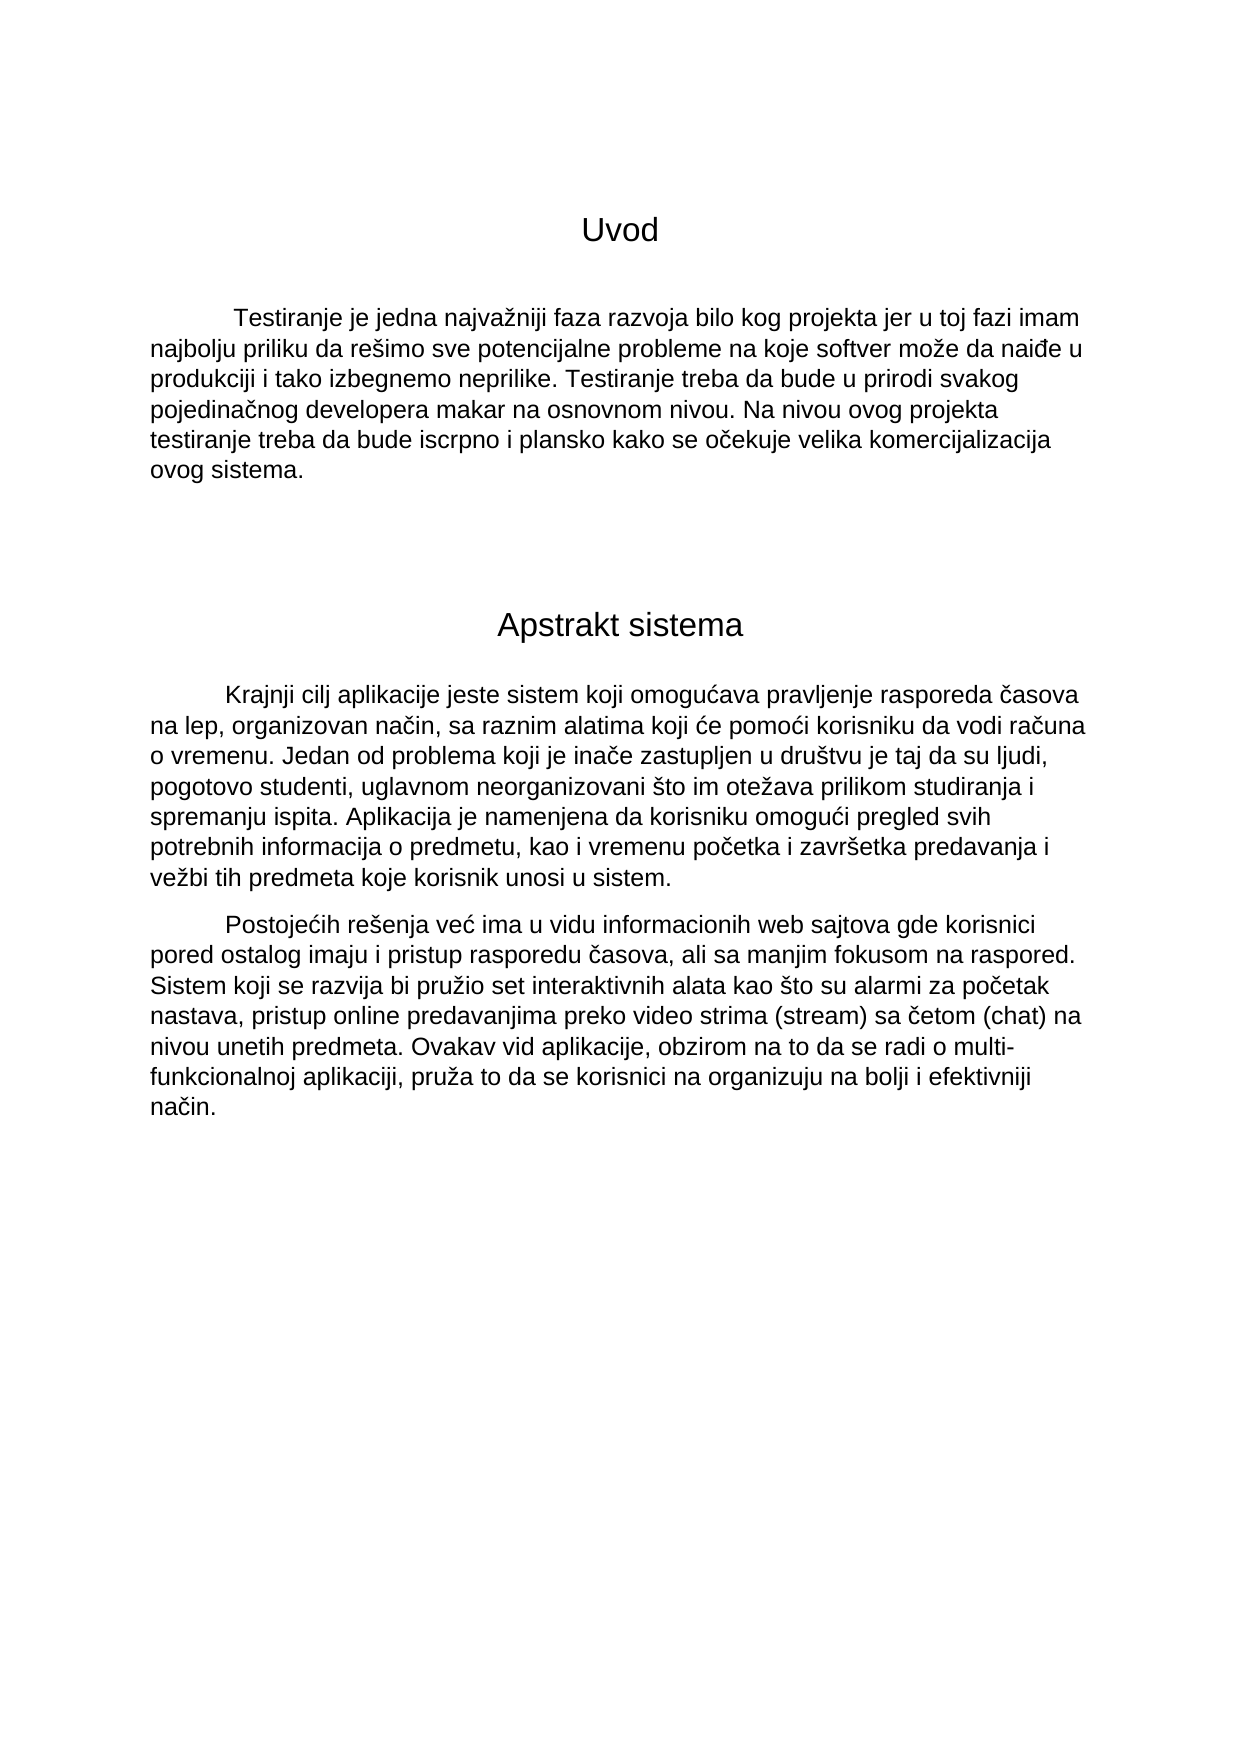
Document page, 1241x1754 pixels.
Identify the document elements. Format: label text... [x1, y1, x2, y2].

text Krajnji cilj aplikacije jeste sistem koji omogućava pravljenje rasporeda časova na lep, organizovan način, sa raznim alatima koji će pomoći korisniku da vodi računa o vremenu. Jedan od problema koji je inače zastupljen u društvu je taj da su ljudi, pogotovo studenti, uglavnom neorganizovani što im otežava prilikom studiranja i spremanju ispita. Aplikacija je namenjena da korisniku omogući pregled svih potrebnih informacija o predmetu, kao i vremenu početka i završetka predavanja i vežbi tih predmeta koje korisnik unosi u sistem. [150, 680, 1090, 891]
text Testiranje je jedna najvažniji faza razvoja bilo kog projekta jer u toj fazi imam najbolju priliku da rešimo sve potencijalne probleme na koje softver može da naiđe u produkciji i tako izbegnemo neprilike. Testiranje treba da bude u prirodi svakog pojedinačnog developera makar na osnovnom nivou. Na nivou ovog projekta testiranje treba da bude iscrpno i plansko kako se očekuje velika komercijalizacija ovog sistema. [150, 303, 1090, 484]
text Postojećih rešenja već ima u vidu informacionih web sajtova gde korisnici pored ostalog imaju i pristup rasporedu časova, ali sa manjim fokusom na raspored. Sistem koji se razvija bi pružio set interaktivnih alata kao što su alarmi za početak nastava, pristup online predavanjima preko video strima (stream) sa četom (chat) na nivou unetih predmeta. Ovakav vid aplikacije, obzirom na to da se radi o multi-funkcionalnoj aplikaciji, pruža to da se korisnici na organizuju na bolji i efektivniji način. [150, 910, 1090, 1121]
subtitle Uvod [150, 211, 1090, 249]
subtitle Apstrakt sistema [150, 605, 1090, 643]
